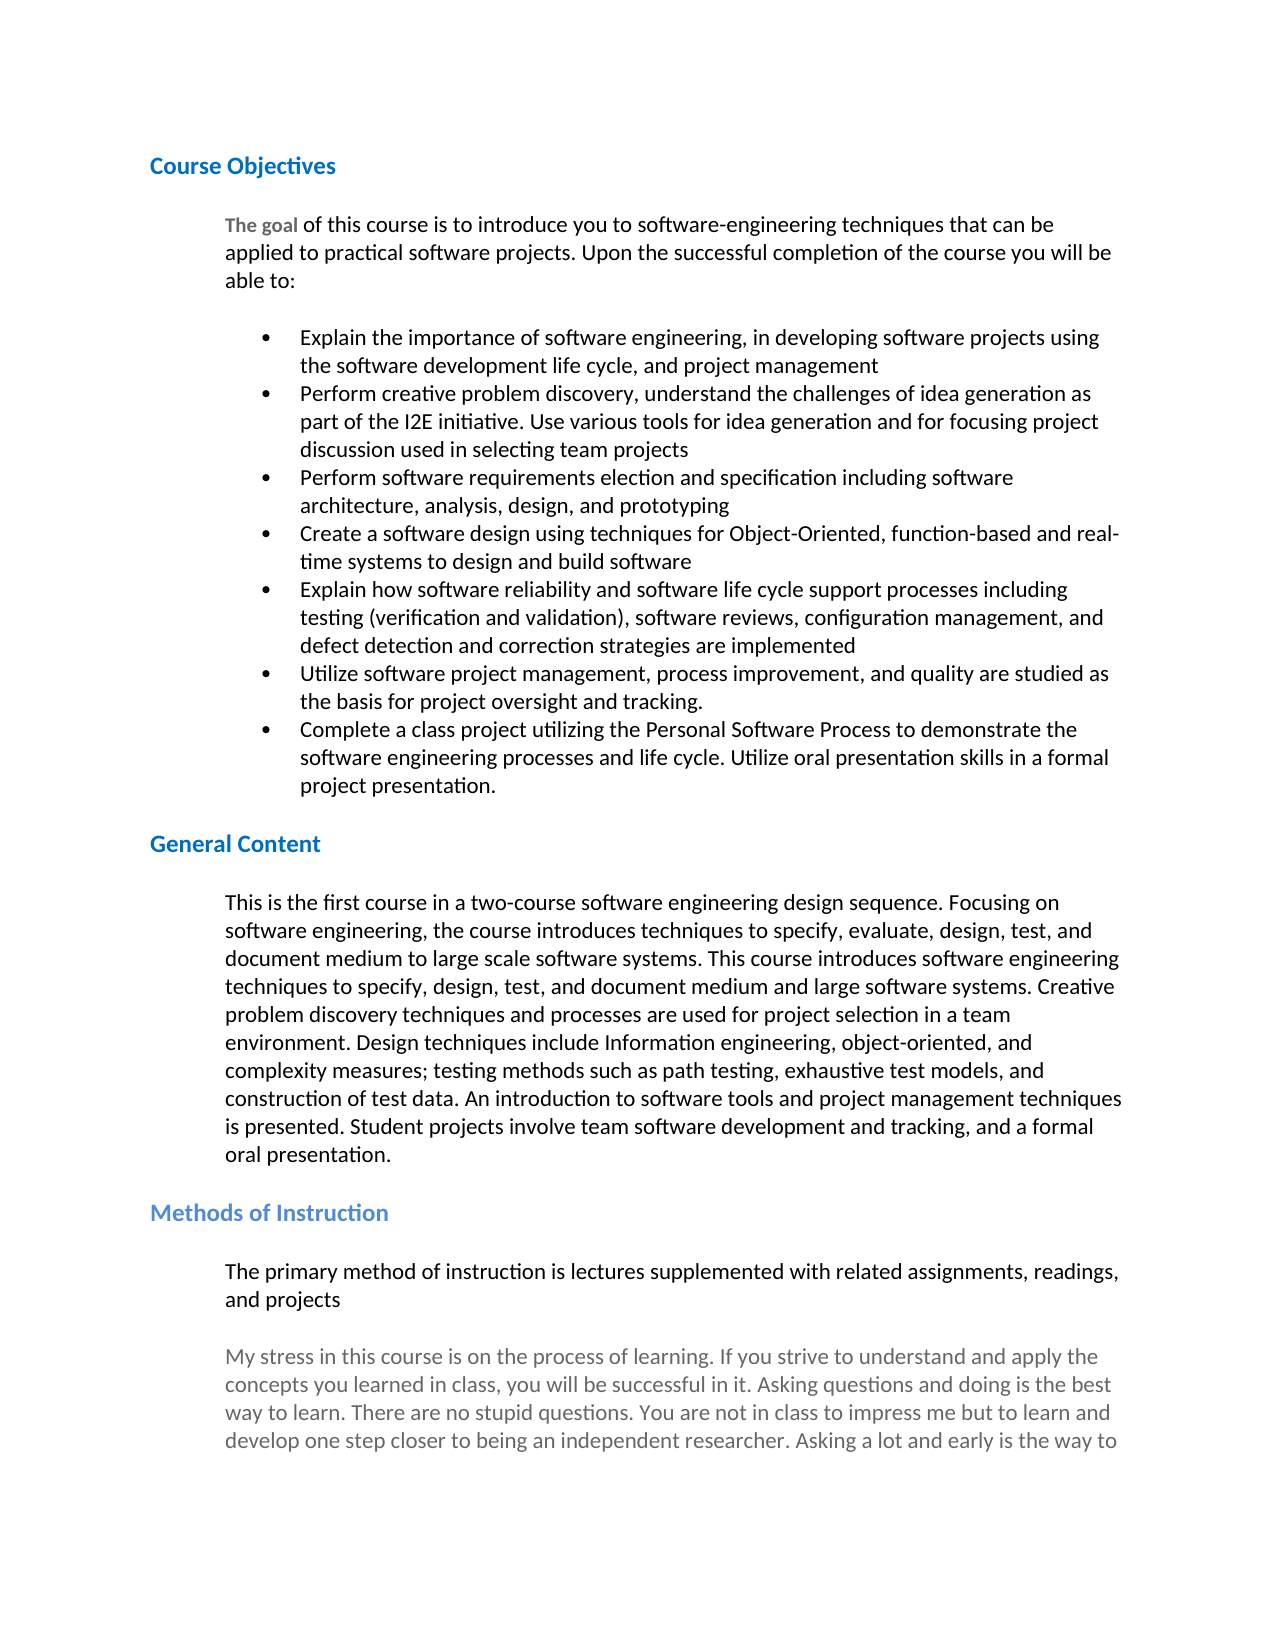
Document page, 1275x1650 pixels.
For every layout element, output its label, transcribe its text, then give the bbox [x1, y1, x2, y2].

list Perform software requirements election and specification including software architecture, analysis, design, and prototyping [262, 463, 1125, 519]
list Explain how software reliability and software life cycle support processes including testing (verification and validation), software reviews, configuration management, and defect detection and correction strategies are implemented [262, 575, 1125, 659]
text The primary method of instruction is lectures supplemented with related assignments, readings, and projects [225, 1257, 1125, 1313]
list Perform creative problem discovery, understand the challenges of idea generation as part of the I2E initiative. Use various tools for idea generation and for focusing project discussion used in selecting team projects [262, 379, 1125, 463]
text Course Objectives [150, 150, 1125, 181]
list Utilize software project management, process improvement, and quality are studied as the basis for project oversight and tracking. [262, 659, 1125, 715]
list Complete a class project utilizing the Personal Software Process to demonstrate the software engineering processes and life cycle. Utilize oral presentation skills in a formal project presentation. [262, 715, 1125, 799]
text General Content [150, 828, 1125, 859]
list Explain the importance of software engineering, in developing software projects using the software development life cycle, and project management [262, 323, 1125, 379]
text This is the first course in a two-course software engineering design sequence. Focusing on software engineering, the course introduces techniques to specify, evaluate, design, test, and document medium to large scale software systems. This course introduces software engineering techniques to specify, design, test, and document medium and large software systems. Creative problem discovery techniques and processes are used for project selection in a team environment. Design techniques include Information engineering, object-oriented, and complexity measures; testing methods such as path testing, exhaustive test models, and construction of test data. An introduction to software tools and project management techniques is presented. Student projects involve team software development and tracking, and a formal oral presentation. [225, 888, 1125, 1168]
text The goal of this course is to introduce you to software-engineering techniques that can be applied to practical software projects. Upon the successful completion of the course you will be able to: [225, 210, 1125, 294]
list Create a software design using techniques for Object-Oriented, function-based and real- time systems to design and build software [262, 519, 1125, 575]
text Methods of Instruction [150, 1197, 1125, 1228]
